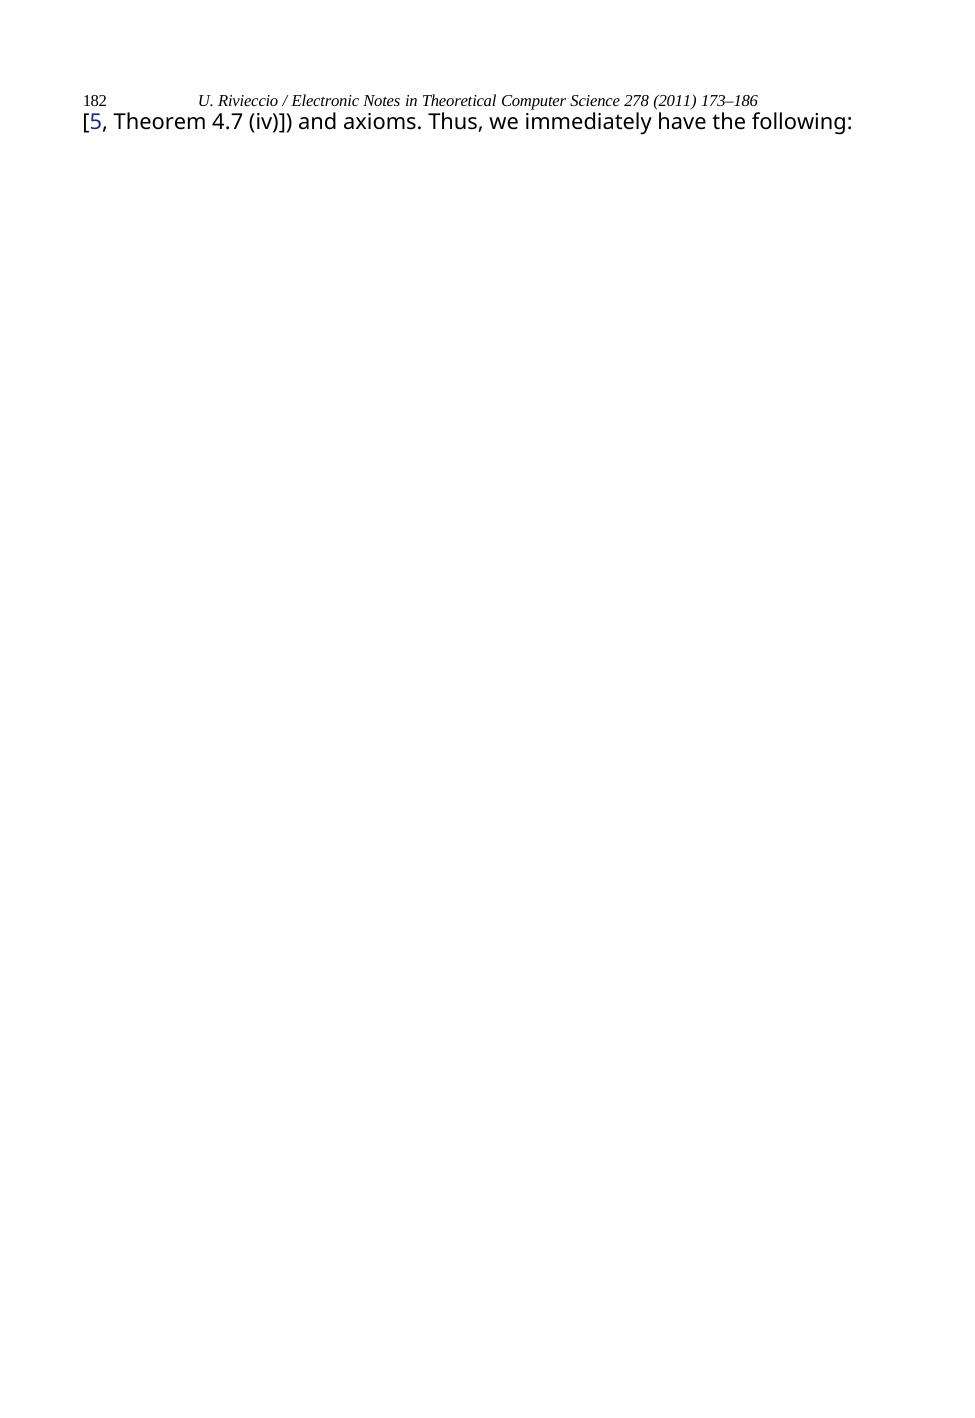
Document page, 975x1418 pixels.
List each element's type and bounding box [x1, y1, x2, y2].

text [82, 108, 881, 135]
